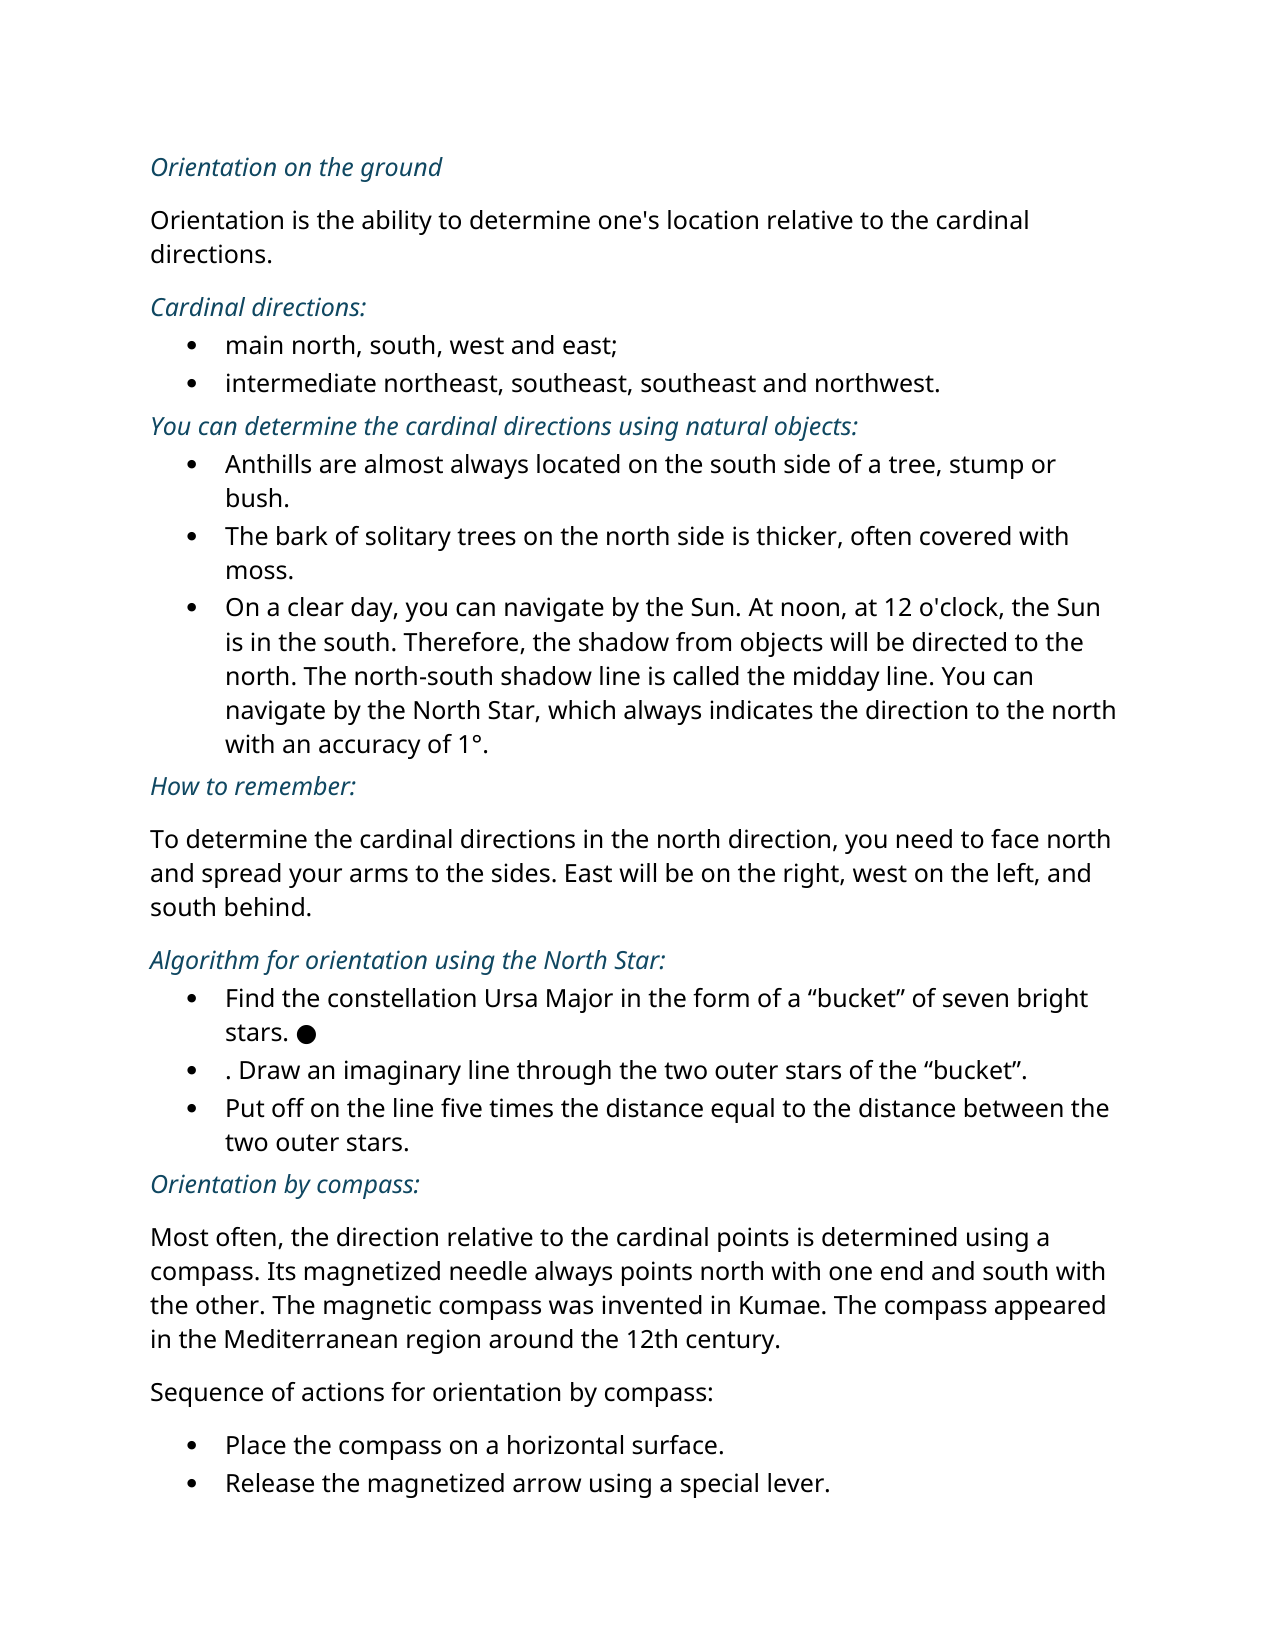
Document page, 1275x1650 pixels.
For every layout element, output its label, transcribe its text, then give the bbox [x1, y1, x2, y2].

list Find the constellation Ursa Major in the form of a “bucket” of seven bright stars. ● [187, 981, 1125, 1049]
subtitle You can determine the cardinal directions using natural objects: [150, 408, 1125, 442]
text Orientation is the ability to determine one's location relative to the cardinal directions. [150, 203, 1125, 271]
subtitle How to remember: [150, 769, 1125, 803]
text Sequence of actions for orientation by compass: [150, 1375, 1125, 1409]
list Release the magnetized arrow using a special lever. [187, 1465, 1125, 1499]
subtitle Orientation by compass: [150, 1167, 1125, 1201]
list main north, south, west and east; [187, 328, 1125, 362]
list The bark of solitary trees on the north side is thicker, often covered with moss. [187, 518, 1125, 586]
list Anthills are almost always located on the south side of a tree, stump or bush. [187, 446, 1125, 514]
list Place the compass on a horizontal surface. [187, 1427, 1125, 1462]
text To determine the cardinal directions in the north direction, you need to face north and spread your arms to the sides. East will be on the right, west on the left, and south behind. [150, 822, 1125, 924]
subtitle Cardinal directions: [150, 290, 1125, 324]
list . Draw an imaginary line through the two outer stars of the “bucket”. [187, 1053, 1125, 1087]
subtitle Orientation on the ground [150, 150, 1125, 184]
list Put off on the line five times the distance equal to the distance between the two outer stars. [187, 1090, 1125, 1158]
list On a clear day, you can navigate by the Sun. At noon, at 12 o'clock, the Sun is in the south. Therefore, the shadow from objects will be directed to the north. The north-south shadow line is called the midday line. You can navigate by the North Star, which always indicates the direction to the north with an accuracy of 1°. [187, 590, 1125, 760]
list intermediate northeast, southeast, southeast and northwest. [187, 366, 1125, 400]
subtitle Algorithm for orientation using the North Star: [150, 942, 1125, 977]
text Most often, the direction relative to the cardinal points is determined using a compass. Its magnetized needle always points north with one end and south with the other. The magnetic compass was invented in Kumae. The compass appeared in the Mediterranean region around the 12th century. [150, 1220, 1125, 1356]
